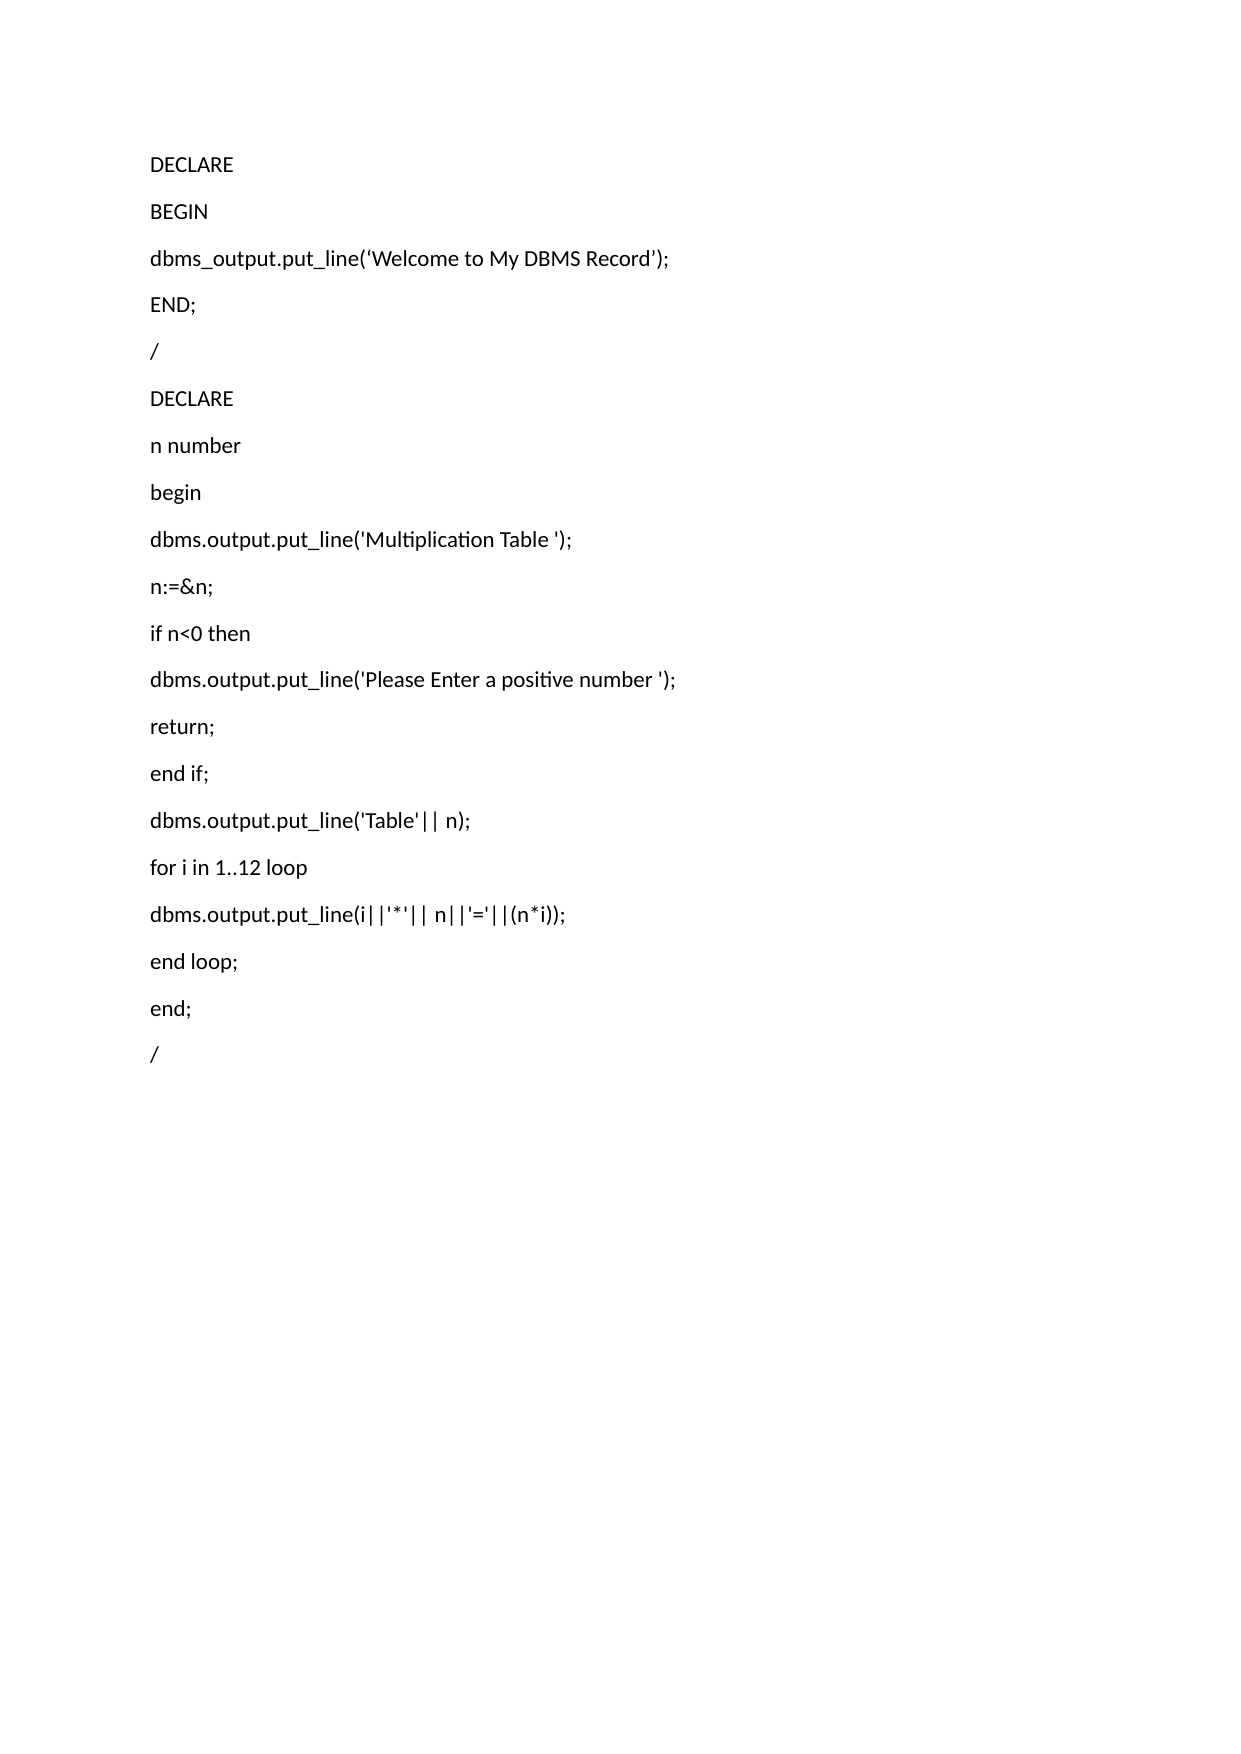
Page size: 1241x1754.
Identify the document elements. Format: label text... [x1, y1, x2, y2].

text return; [150, 712, 1090, 741]
text begin [150, 478, 1090, 506]
text dbms_output.put_line(‘Welcome to My DBMS Record’); [150, 244, 1090, 272]
text end if; [150, 759, 1090, 787]
text DECLARE [150, 150, 1090, 178]
text dbms.output.put_line('Please Enter a positive number '); [150, 666, 1090, 694]
text DECLARE [150, 384, 1090, 412]
text BEGIN [150, 197, 1090, 225]
text end; [150, 994, 1090, 1022]
text dbms.output.put_line(i||'*'|| n||'='||(n*i)); [150, 900, 1090, 928]
text / [150, 1041, 1090, 1069]
text end loop; [150, 947, 1090, 975]
text END; [150, 291, 1090, 319]
text / [150, 337, 1090, 366]
text n number [150, 431, 1090, 459]
text for i in 1..12 loop [150, 853, 1090, 881]
text if n<0 then [150, 619, 1090, 647]
text n:=&n; [150, 572, 1090, 600]
text dbms.output.put_line('Table'|| n); [150, 806, 1090, 834]
text dbms.output.put_line('Multiplication Table '); [150, 525, 1090, 553]
